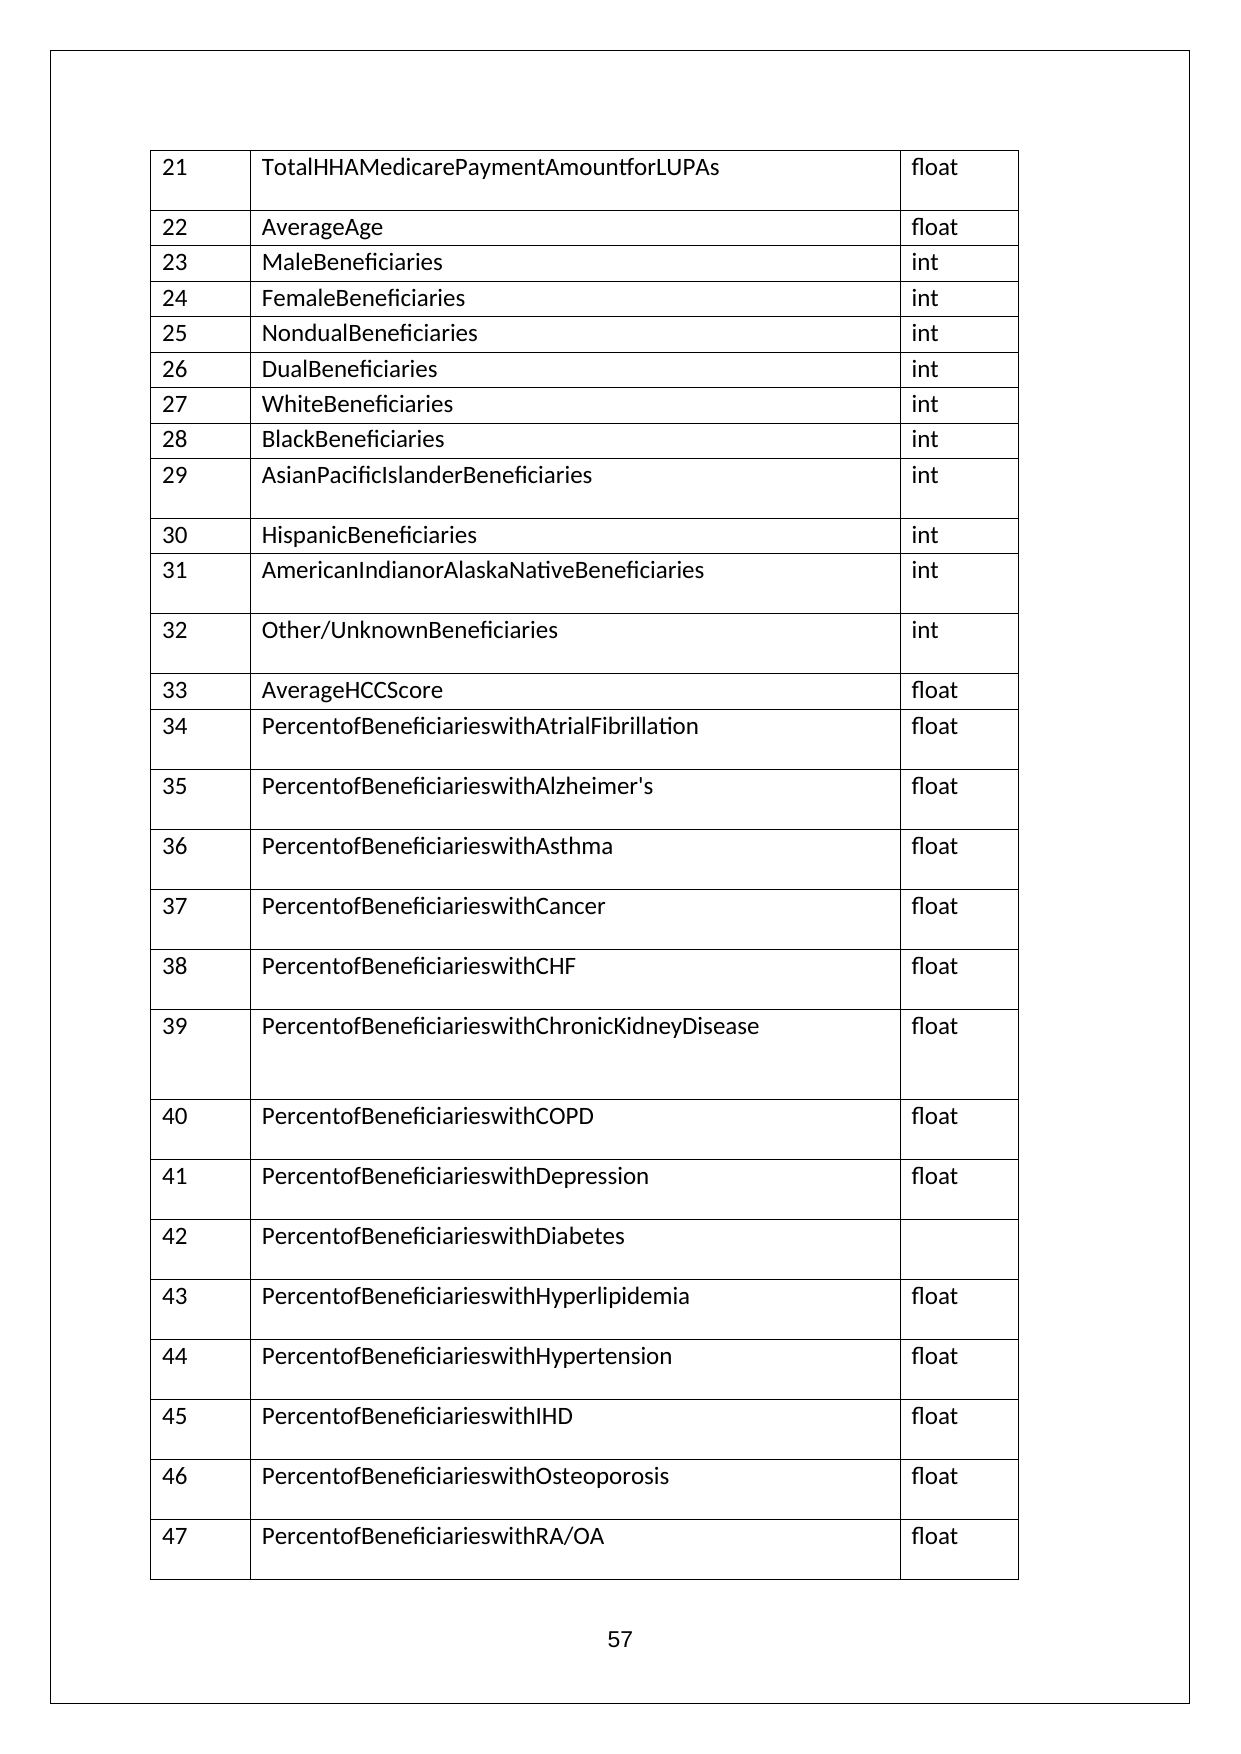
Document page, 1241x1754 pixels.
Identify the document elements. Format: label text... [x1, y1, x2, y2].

table_cell float [901, 1010, 1018, 1099]
table_cell float [901, 1100, 1018, 1159]
table_cell AverageAge [251, 211, 900, 245]
table_cell WhiteBeneficiaries [251, 388, 900, 422]
table_cell float [901, 211, 1018, 245]
table_cell float [901, 1520, 1018, 1579]
table_cell 25 [151, 317, 250, 352]
table_cell 32 [151, 614, 250, 673]
table_cell 22 [151, 211, 250, 245]
table_cell 27 [151, 388, 250, 422]
table_cell 35 [151, 770, 250, 829]
table_cell NondualBeneficiaries [251, 317, 900, 352]
table_cell float [901, 890, 1018, 949]
table_cell PercentofBeneficiarieswithAlzheimer's [251, 770, 900, 829]
table_cell float [901, 770, 1018, 829]
table_cell int [901, 246, 1018, 281]
table_cell MaleBeneficiaries [251, 246, 900, 281]
table_cell AsianPacificIslanderBeneficiaries [251, 459, 900, 518]
table_cell int [901, 353, 1018, 387]
table_cell 44 [151, 1340, 250, 1399]
table_cell PercentofBeneficiarieswithChronicKidneyDisease [251, 1010, 900, 1099]
table_cell 23 [151, 246, 250, 281]
table_cell int [901, 388, 1018, 422]
table_cell HispanicBeneficiaries [251, 519, 900, 553]
table_cell PercentofBeneficiarieswithCancer [251, 890, 900, 949]
table_cell 24 [151, 282, 250, 316]
table_cell float [901, 950, 1018, 1009]
table_cell [901, 1220, 1018, 1279]
table_cell TotalHHAMedicarePaymentAmountforLUPAs [251, 151, 900, 210]
table_cell PercentofBeneficiarieswithRA/OA [251, 1520, 900, 1579]
table_cell AverageHCCScore [251, 674, 900, 709]
table_cell PercentofBeneficiarieswithAsthma [251, 830, 900, 889]
table_cell 31 [151, 554, 250, 613]
table_cell FemaleBeneficiaries [251, 282, 900, 316]
table_cell PercentofBeneficiarieswithIHD [251, 1400, 900, 1459]
table_cell float [901, 1460, 1018, 1519]
table_cell int [901, 459, 1018, 518]
table_cell PercentofBeneficiarieswithAtrialFibrillation [251, 710, 900, 769]
table_cell float [901, 830, 1018, 889]
table_cell int [901, 424, 1018, 458]
table_cell 46 [151, 1460, 250, 1519]
table_cell int [901, 554, 1018, 613]
table_cell float [901, 1280, 1018, 1339]
table_cell 47 [151, 1520, 250, 1579]
table_cell PercentofBeneficiarieswithCOPD [251, 1100, 900, 1159]
table_cell Other/UnknownBeneficiaries [251, 614, 900, 673]
table_cell 36 [151, 830, 250, 889]
table_cell PercentofBeneficiarieswithDepression [251, 1160, 900, 1219]
table_cell float [901, 1160, 1018, 1219]
table_cell PercentofBeneficiarieswithDiabetes [251, 1220, 900, 1279]
table_cell 29 [151, 459, 250, 518]
table_cell 39 [151, 1010, 250, 1099]
table_cell 37 [151, 890, 250, 949]
table_cell float [901, 151, 1018, 210]
table_cell DualBeneficiaries [251, 353, 900, 387]
table_cell 28 [151, 424, 250, 458]
table_cell float [901, 710, 1018, 769]
table_cell 30 [151, 519, 250, 553]
table_cell PercentofBeneficiarieswithHyperlipidemia [251, 1280, 900, 1339]
table_cell float [901, 674, 1018, 709]
table_cell 21 [151, 151, 250, 210]
table_cell int [901, 614, 1018, 673]
table_cell 33 [151, 674, 250, 709]
table_cell int [901, 282, 1018, 316]
table_cell BlackBeneficiaries [251, 424, 900, 458]
table_cell 41 [151, 1160, 250, 1219]
table_cell 42 [151, 1220, 250, 1279]
table_cell int [901, 519, 1018, 553]
table_cell 38 [151, 950, 250, 1009]
table_cell AmericanIndianorAlaskaNativeBeneficiaries [251, 554, 900, 613]
table_cell 34 [151, 710, 250, 769]
table_cell int [901, 317, 1018, 352]
table_cell PercentofBeneficiarieswithCHF [251, 950, 900, 1009]
table_cell 26 [151, 353, 250, 387]
table_cell float [901, 1340, 1018, 1399]
table_cell 40 [151, 1100, 250, 1159]
table_cell float [901, 1400, 1018, 1459]
table_cell 43 [151, 1280, 250, 1339]
table_cell PercentofBeneficiarieswithHypertension [251, 1340, 900, 1399]
table_cell 45 [151, 1400, 250, 1459]
table_cell PercentofBeneficiarieswithOsteoporosis [251, 1460, 900, 1519]
